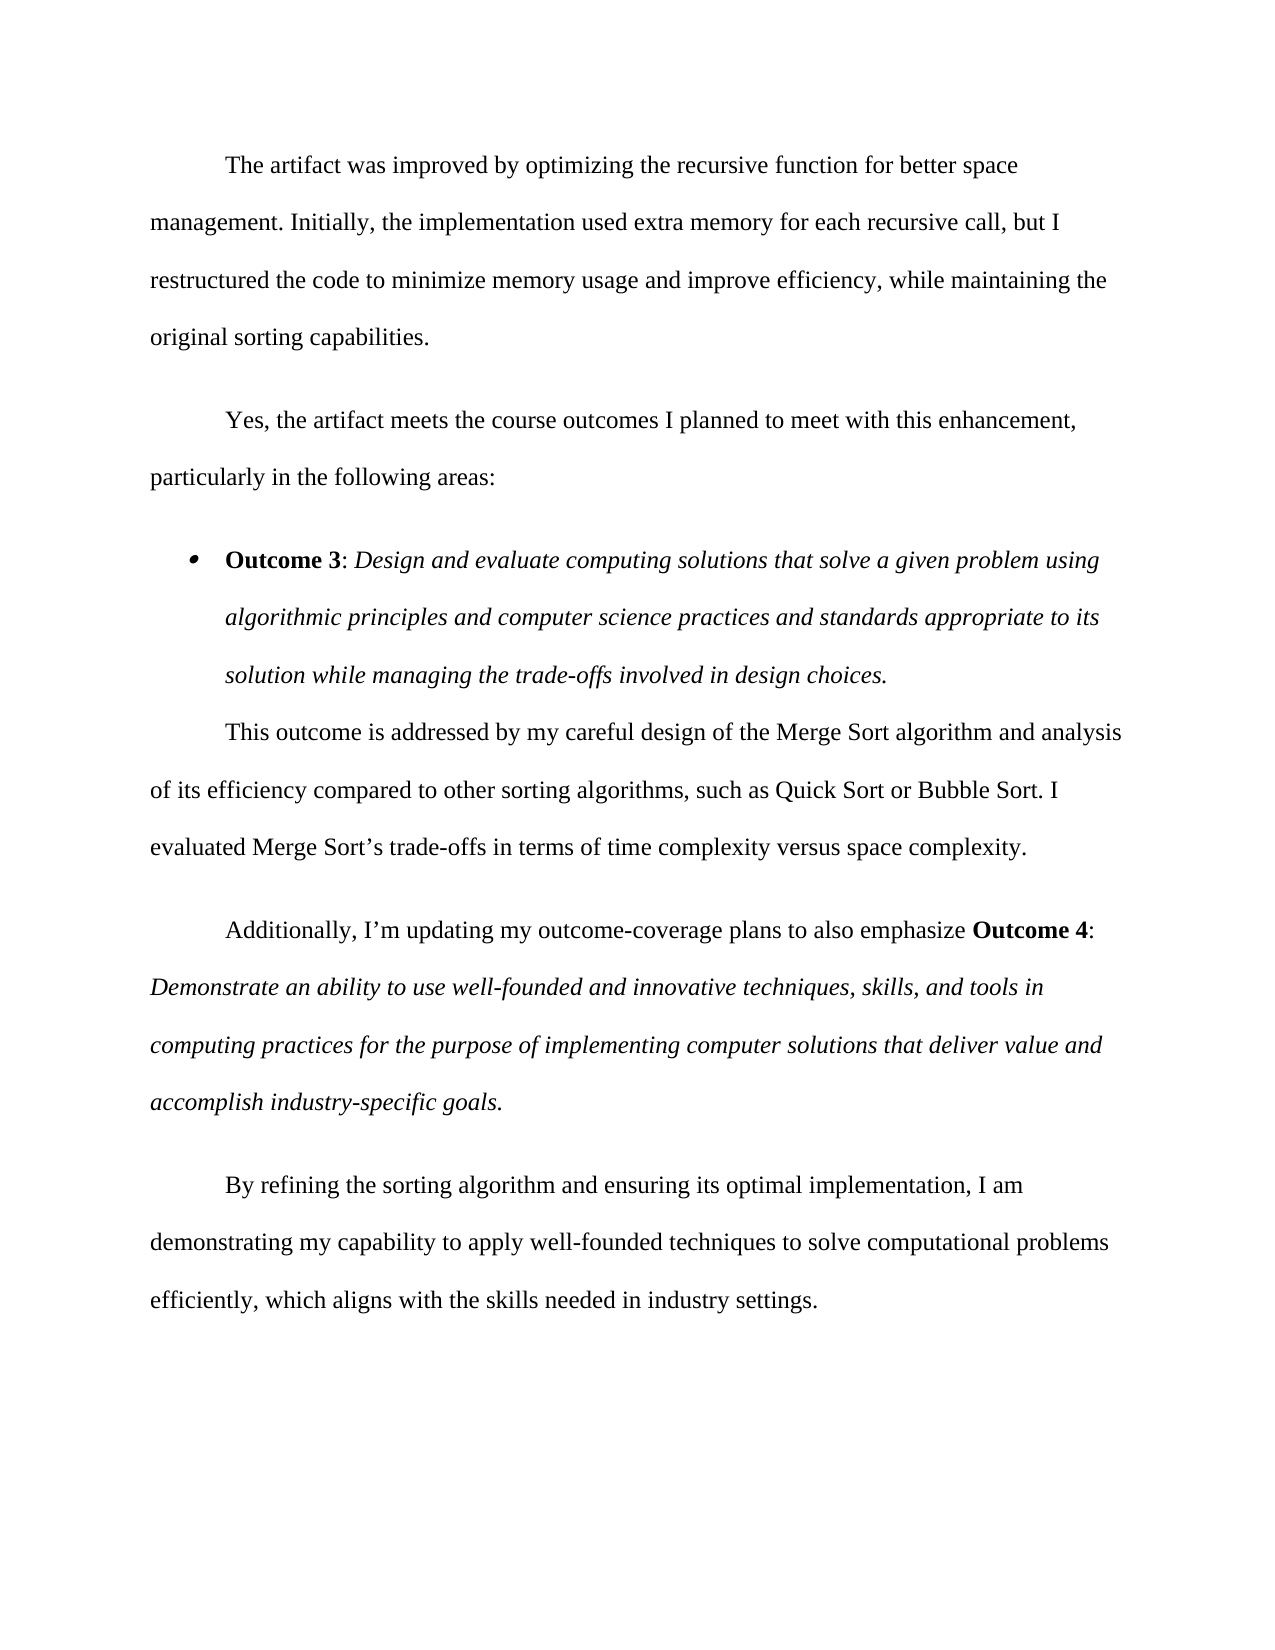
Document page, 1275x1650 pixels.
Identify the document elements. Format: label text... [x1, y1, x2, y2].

text The artifact was improved by optimizing the recursive function for better space management. Initially, the implementation used extra memory for each recursive call, but I restructured the code to minimize memory usage and improve efficiency, while maintaining the original sorting capabilities. [150, 150, 1125, 351]
text Yes, the artifact meets the course outcomes I planned to meet with this enhancement, particularly in the following areas: [150, 405, 1125, 491]
text This outcome is addressed by my careful design of the Merge Sort algorithm and analysis of its efficiency compared to other sorting algorithms, such as Quick Sort or Bubble Sort. I evaluated Merge Sort’s trade-offs in terms of time complexity versus space complexity. [150, 717, 1125, 861]
text Additionally, I’m updating my outcome-coverage plans to also emphasize Outcome 4: Demonstrate an ability to use well-founded and innovative techniques, skills, and tools in computing practices for the purpose of implementing computer solutions that deliver value and accomplish industry-specific goals. [150, 915, 1125, 1116]
text By refining the sorting algorithm and ensuring its optimal implementation, I am demonstrating my capability to apply well-founded techniques to solve computational problems efficiently, which aligns with the skills needed in industry settings. [150, 1170, 1125, 1314]
list Outcome 3: Design and evaluate computing solutions that solve a given problem using algorithmic principles and computer science practices and standards appropriate to its solution while managing the trade-offs involved in design choices. [187, 545, 1125, 689]
